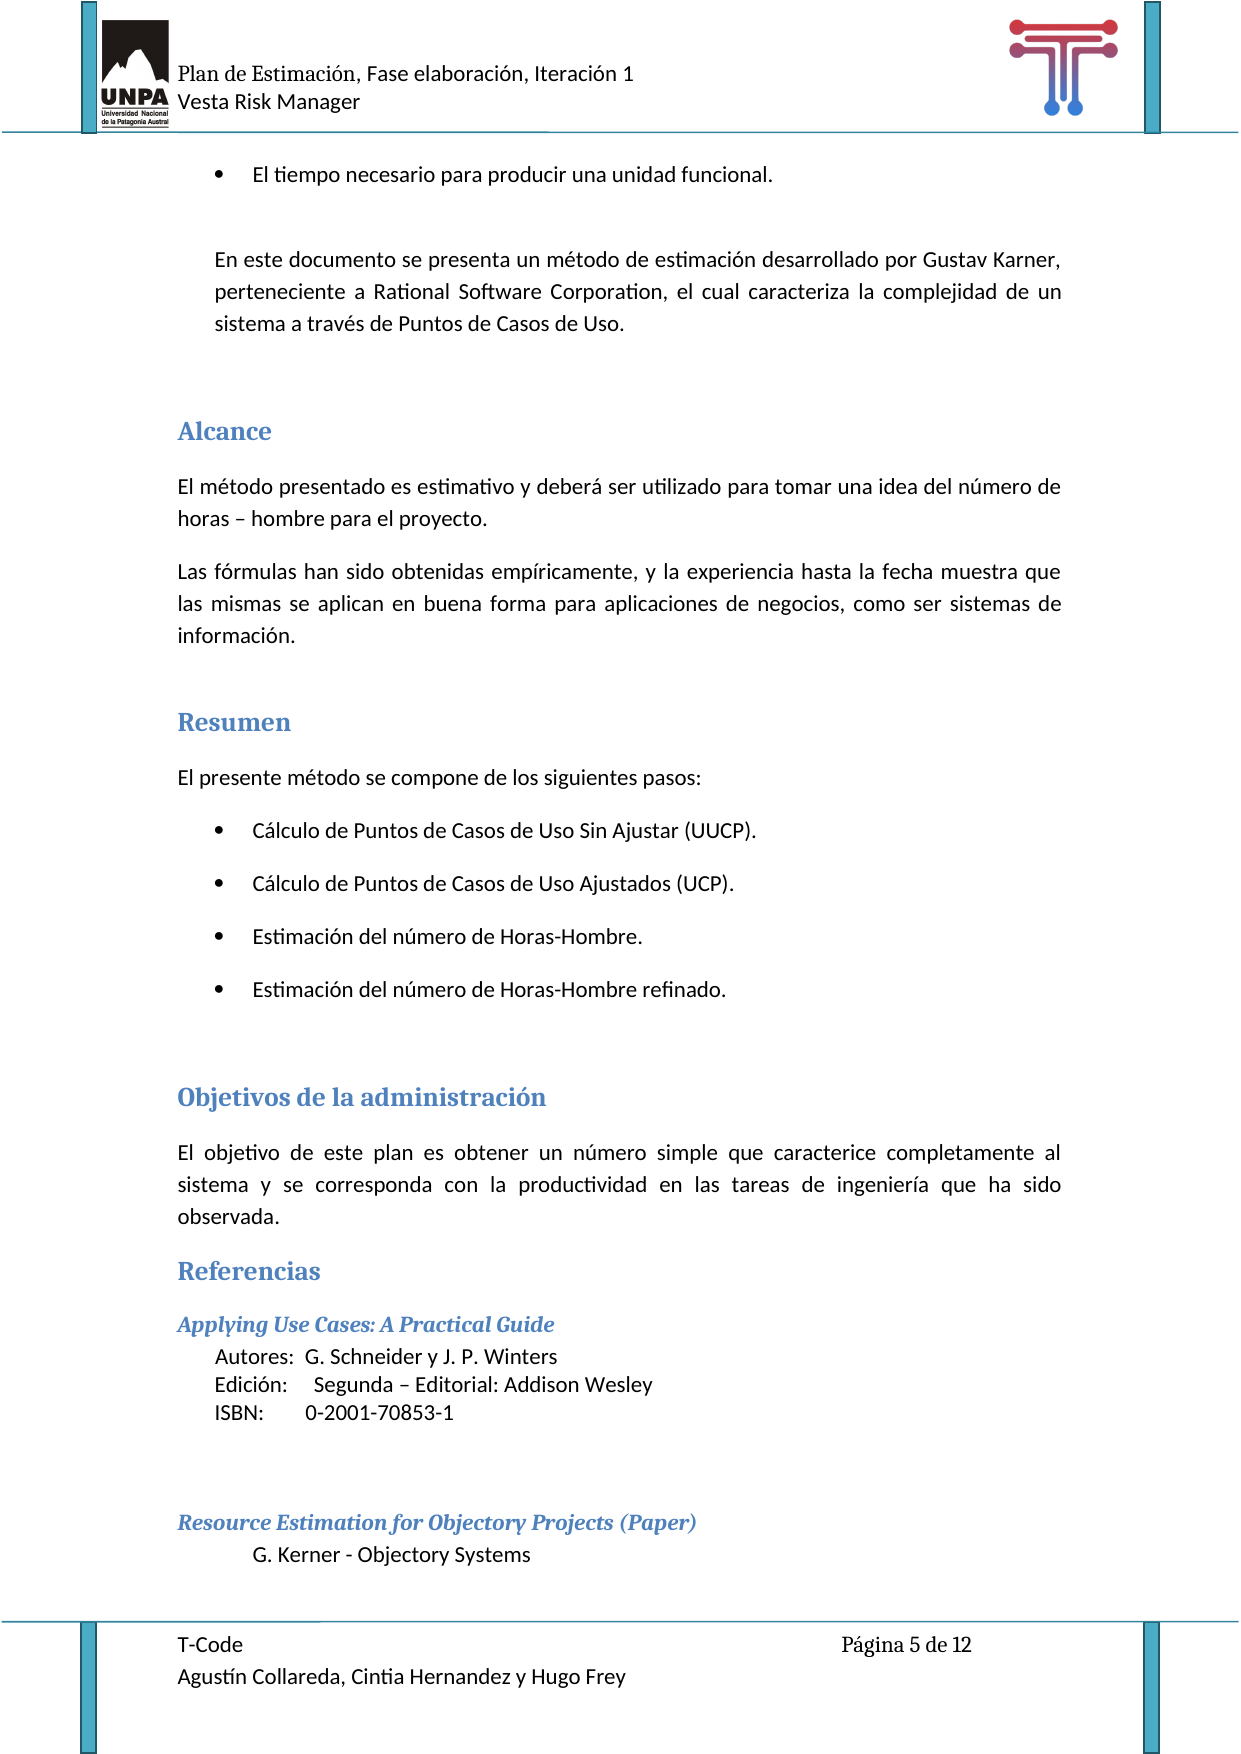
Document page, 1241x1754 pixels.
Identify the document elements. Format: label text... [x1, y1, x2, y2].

text G. Kerner - Objectory Systems [215, 1540, 1063, 1596]
list Estimación del número de Horas-Hombre refinado. [215, 976, 1063, 1003]
text El objetivo de este plan es obtener un número simple que caracterice completamente al sistema y se corresponda con la productividad en las tareas de ingeniería que ha sido observada. [177, 1138, 1063, 1231]
text El presente método se compone de los siguientes pasos: [177, 763, 1063, 791]
text Applying Use Cases: A Practical Guide [177, 1312, 1063, 1338]
text En este documento se presenta un método de estimación desarrollado por Gustav Karner, perteneciente a Rational Software Corporation, el cual caracteriza la complejidad de un sistema a través de Puntos de Casos de Uso. [177, 213, 1063, 337]
list El tiempo necesario para producir una unidad funcional. [215, 160, 1063, 188]
text Alcance [177, 416, 1063, 447]
text Resource Estimation for Objectory Projects (Paper) [177, 1479, 1063, 1536]
picture [100, 18, 170, 129]
list Cálculo de Puntos de Casos de Uso Ajustados (UCP). [215, 869, 1063, 897]
list Estimación del número de Horas-Hombre. [215, 922, 1063, 951]
text Objetivos de la administración [177, 1082, 1063, 1113]
text Resumen [177, 707, 1063, 738]
text Autores: G. Schneider y J. P. Winters [215, 1342, 1063, 1370]
text Referencias [177, 1256, 1063, 1287]
list Cálculo de Puntos de Casos de Uso Sin Ajustar (UUCP). [215, 816, 1063, 844]
text Edición: Segunda – Editorial: Addison Wesley [177, 1370, 1063, 1398]
text Las fórmulas han sido obtenidas empíricamente, y la experiencia hasta la fecha muestra que las mismas se aplican en buena forma para aplicaciones de negocios, como ser sistemas de información. [177, 557, 1063, 682]
picture [1008, 16, 1118, 118]
text El método presentado es estimativo y deberá ser utilizado para tomar una idea del número de horas – hombre para el proyecto. [177, 472, 1063, 532]
text ISBN: 0-2001-70853-1 [177, 1398, 1063, 1426]
